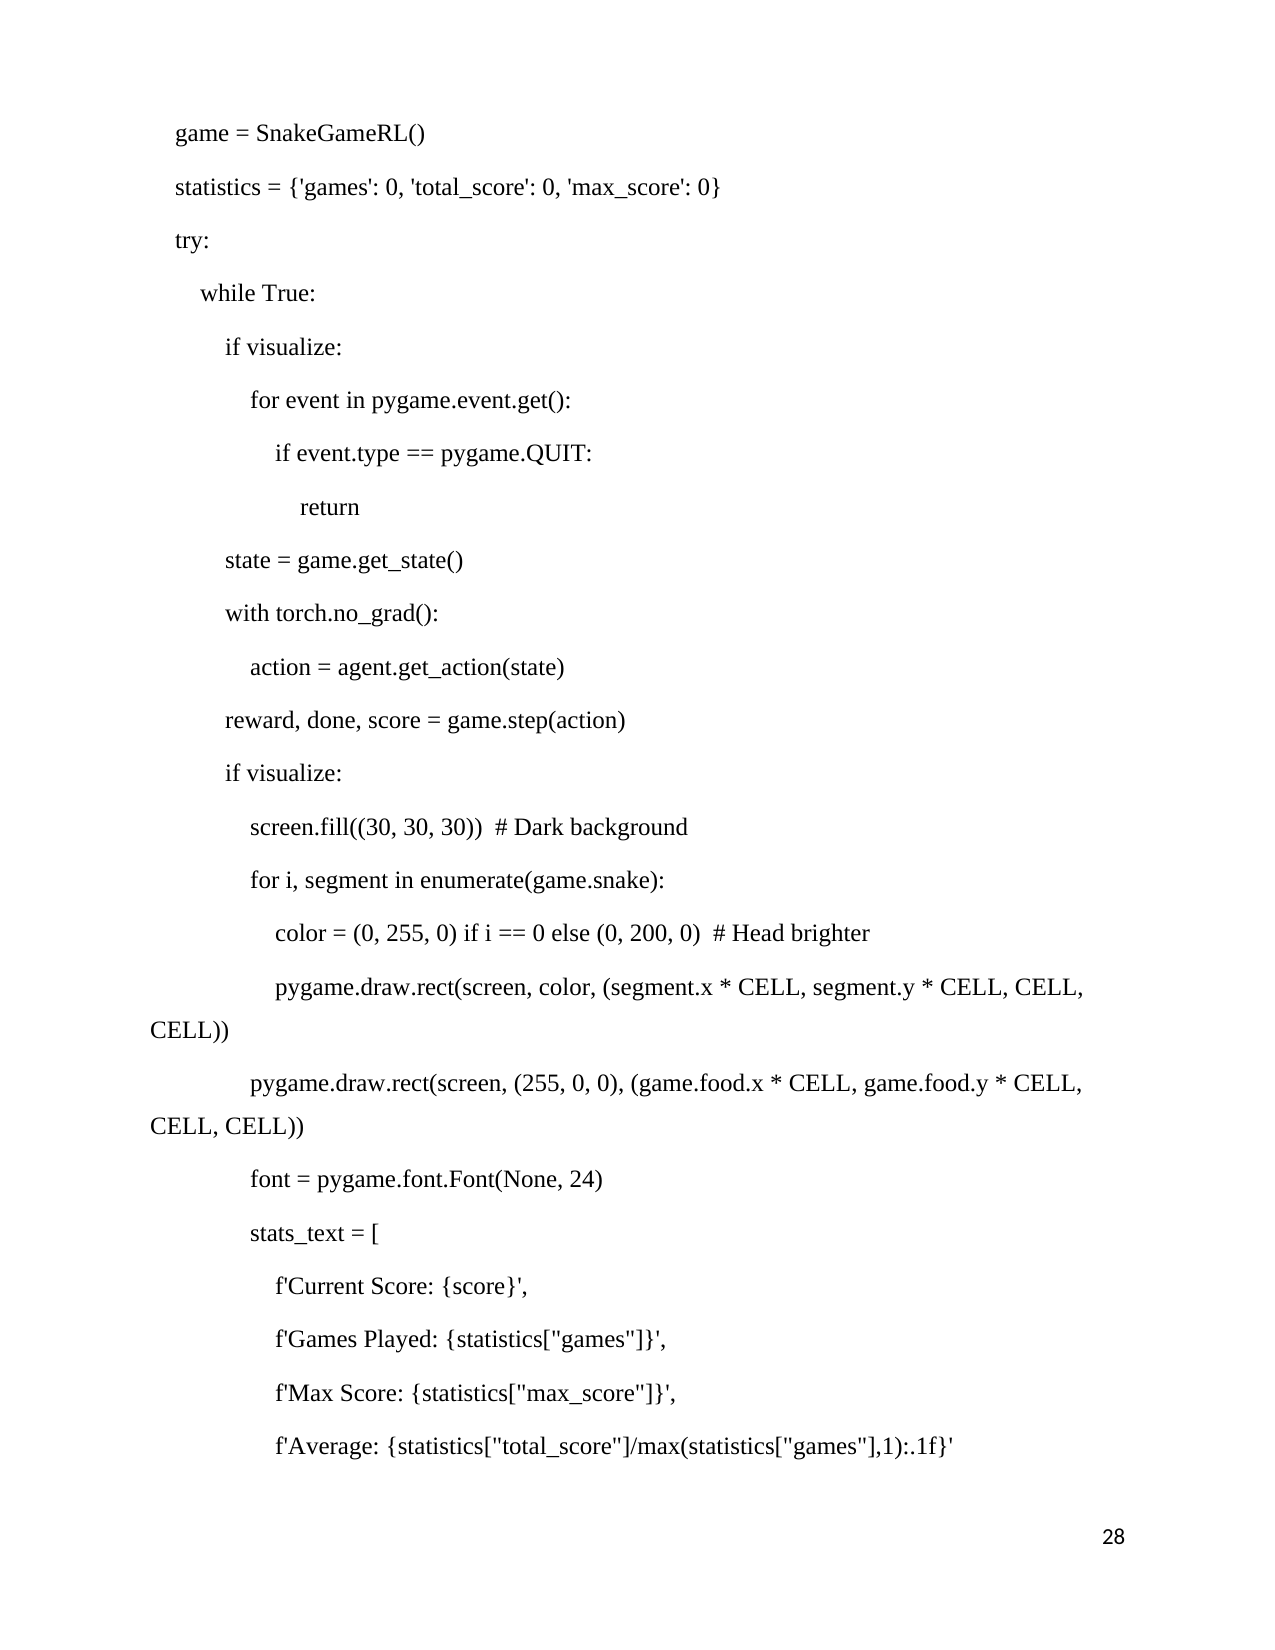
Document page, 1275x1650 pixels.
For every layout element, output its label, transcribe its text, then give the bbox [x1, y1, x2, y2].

text if visualize: [150, 332, 1116, 360]
text f'Max Score: {statistics["max_score"]}', [150, 1378, 1116, 1407]
text return [150, 492, 1116, 520]
text pygame.draw.rect(screen, (255, 0, 0), (game.food.x * CELL, game.food.y * CELL, CELL, CELL)) [150, 1068, 1116, 1140]
text for event in pygame.event.get(): [150, 385, 1116, 414]
text with torch.no_grad(): [150, 598, 1116, 627]
text for i, segment in enumerate(game.snake): [150, 865, 1116, 894]
text f'Average: {statistics["total_score"]/max(statistics["games"],1):.1f}' [150, 1431, 1116, 1460]
text font = pygame.font.Font(None, 24) [150, 1164, 1116, 1193]
text pygame.draw.rect(screen, color, (segment.x * CELL, segment.y * CELL, CELL, CELL)) [150, 972, 1116, 1043]
text f'Current Score: {score}', [150, 1271, 1116, 1300]
text if visualize: [150, 758, 1116, 787]
text screen.fill((30, 30, 30)) # Dark background [150, 812, 1116, 840]
text try: [150, 225, 1116, 254]
text f'Games Played: {statistics["games"]}', [150, 1324, 1116, 1353]
text state = game.get_state() [150, 545, 1116, 574]
text action = agent.get_action(state) [150, 652, 1116, 680]
text reward, done, score = game.step(action) [150, 705, 1116, 734]
text color = (0, 255, 0) if i == 0 else (0, 200, 0) # Head brighter [150, 918, 1116, 947]
text while True: [150, 278, 1116, 307]
text game = SnakeGameRL() [150, 118, 1116, 147]
text statistics = {'games': 0, 'total_score': 0, 'max_score': 0} [150, 172, 1116, 200]
text if event.type == pygame.QUIT: [150, 438, 1116, 467]
text stats_text = [ [150, 1218, 1116, 1247]
